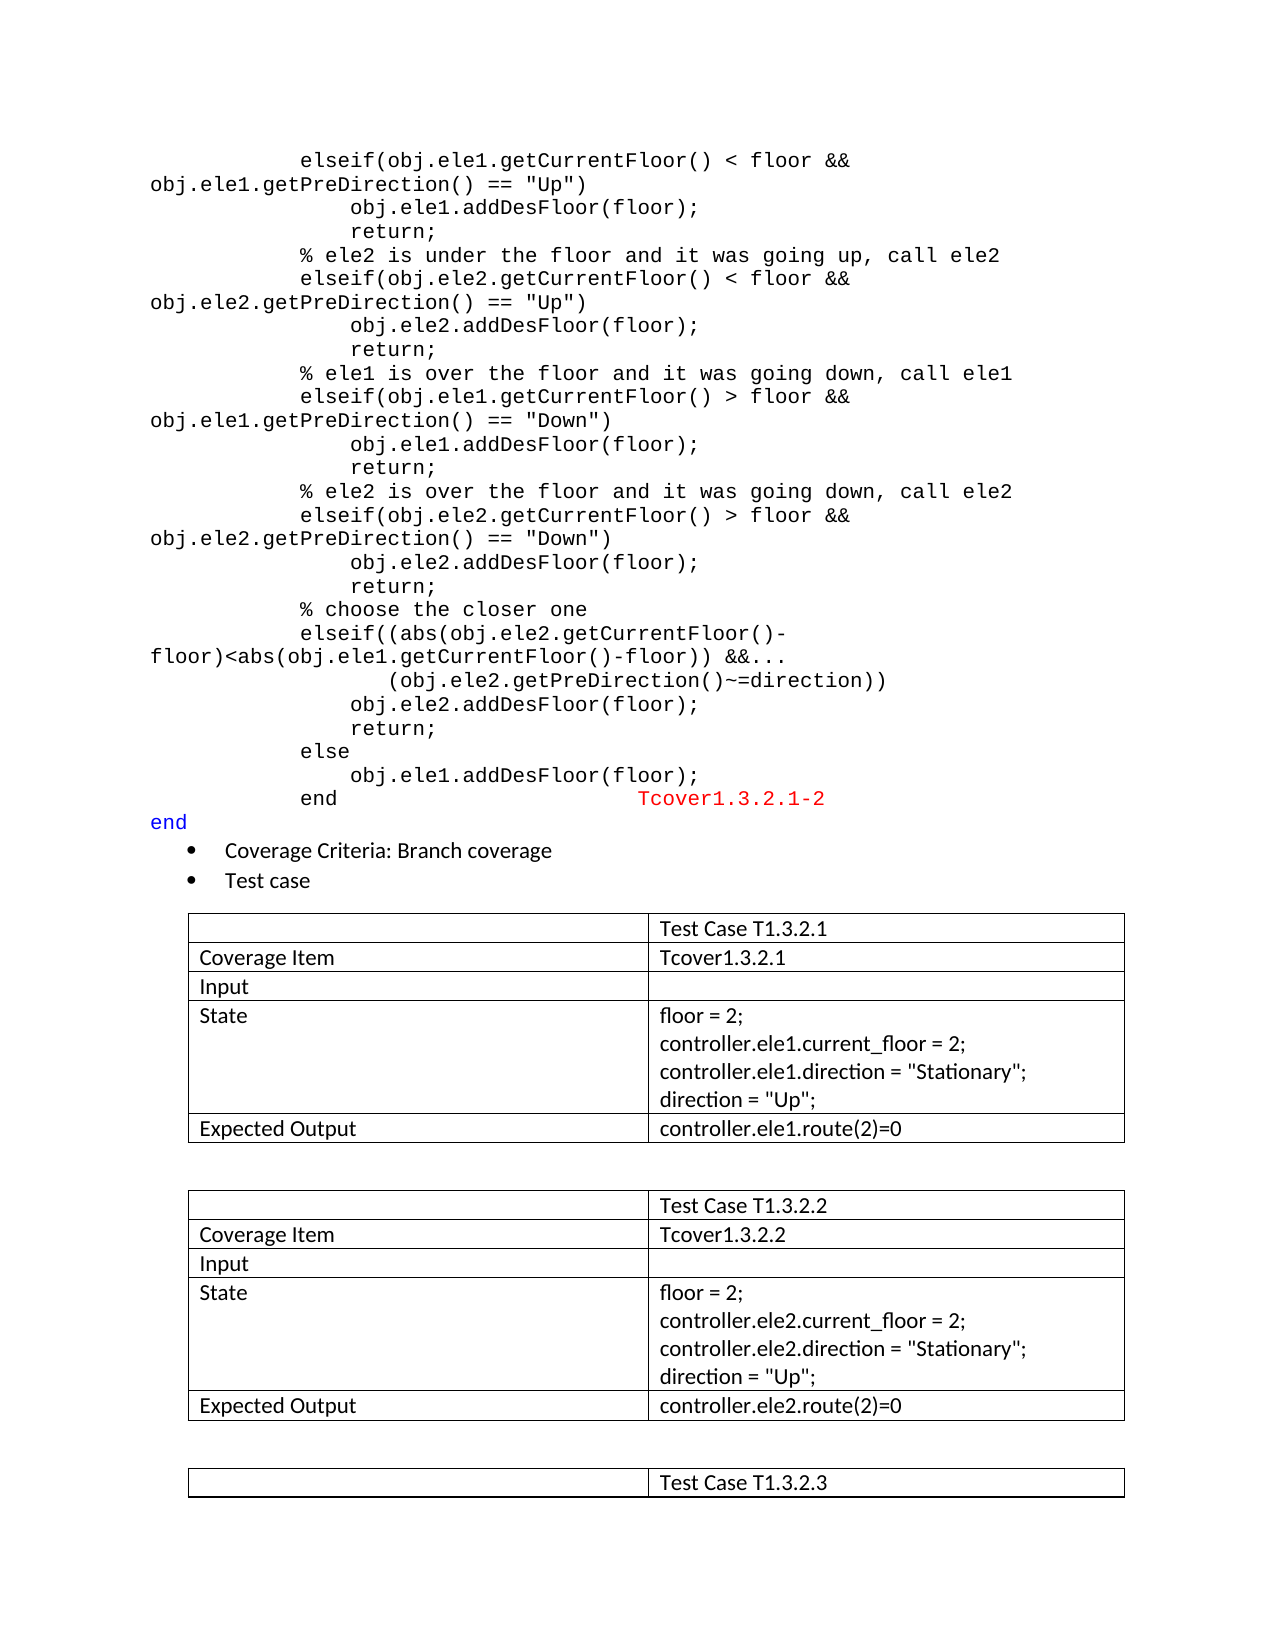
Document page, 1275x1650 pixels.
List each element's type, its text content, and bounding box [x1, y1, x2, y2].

table_cell Tcover1.3.2.1 [649, 943, 1124, 971]
table_header Test Case T1.3.2.2 [649, 1191, 1124, 1219]
text obj.ele1.addDesFloor(floor); [150, 434, 1125, 457]
text return; [150, 457, 1125, 481]
table_cell Input [189, 1249, 648, 1277]
text return; [150, 717, 1125, 741]
list Coverage Criteria: Branch coverage [187, 836, 1125, 864]
table_cell Expected Output [189, 1391, 648, 1419]
text elseif(obj.ele2.getCurrentFloor() < floor && obj.ele2.getPreDirection() == "Up") [150, 268, 1125, 316]
table_cell floor = 2; controller.ele1.current_floor = 2; controller.ele1.direction = "Stationary"; direction = "Up"; [649, 1001, 1124, 1113]
table_cell Coverage Item [189, 943, 648, 971]
text % ele2 is under the floor and it was going up, call ele2 [150, 244, 1125, 268]
text end [150, 812, 1125, 836]
text end Tcover1.3.2.1-2 [150, 788, 1125, 812]
text obj.ele2.addDesFloor(floor); [150, 552, 1125, 576]
table_header [189, 1191, 648, 1219]
text return; [150, 221, 1125, 244]
table_header Test Case T1.3.2.3 [649, 1469, 1124, 1496]
text return; [150, 339, 1125, 363]
table_header Test Case T1.3.2.1 [649, 914, 1124, 942]
table_header [189, 1469, 648, 1496]
text % choose the closer one [150, 599, 1125, 623]
text return; [150, 576, 1125, 599]
text else [150, 741, 1125, 765]
text obj.ele1.addDesFloor(floor); [150, 765, 1125, 788]
text elseif(obj.ele1.getCurrentFloor() < floor && obj.ele1.getPreDirection() == "Up") [150, 150, 1125, 197]
table_cell controller.ele1.route(2)=0 [649, 1114, 1124, 1142]
table_cell State [189, 1001, 648, 1113]
table_cell [649, 1249, 1124, 1277]
table_cell floor = 2; controller.ele2.current_floor = 2; controller.ele2.direction = "Stationary"; direction = "Up"; [649, 1278, 1124, 1390]
text elseif(obj.ele2.getCurrentFloor() > floor && obj.ele2.getPreDirection() == "Down") [150, 505, 1125, 552]
text obj.ele2.addDesFloor(floor); [150, 316, 1125, 339]
text % ele2 is over the floor and it was going down, call ele2 [150, 481, 1125, 505]
text elseif((abs(obj.ele2.getCurrentFloor()-floor)<abs(obj.ele1.getCurrentFloor()-floor)) &&... [150, 623, 1125, 670]
table_cell Input [189, 972, 648, 1000]
table_cell State [189, 1278, 648, 1390]
text (obj.ele2.getPreDirection()~=direction)) [150, 670, 1125, 694]
text % ele1 is over the floor and it was going down, call ele1 [150, 363, 1125, 386]
table_cell Tcover1.3.2.2 [649, 1220, 1124, 1248]
table_cell Coverage Item [189, 1220, 648, 1248]
text obj.ele2.addDesFloor(floor); [150, 694, 1125, 717]
table_cell controller.ele2.route(2)=0 [649, 1391, 1124, 1419]
text elseif(obj.ele1.getCurrentFloor() > floor && obj.ele1.getPreDirection() == "Down") [150, 386, 1125, 434]
text obj.ele1.addDesFloor(floor); [150, 197, 1125, 221]
table_cell Expected Output [189, 1114, 648, 1142]
list Test case [187, 866, 1125, 894]
table_cell [649, 972, 1124, 1000]
table_header [189, 914, 648, 942]
